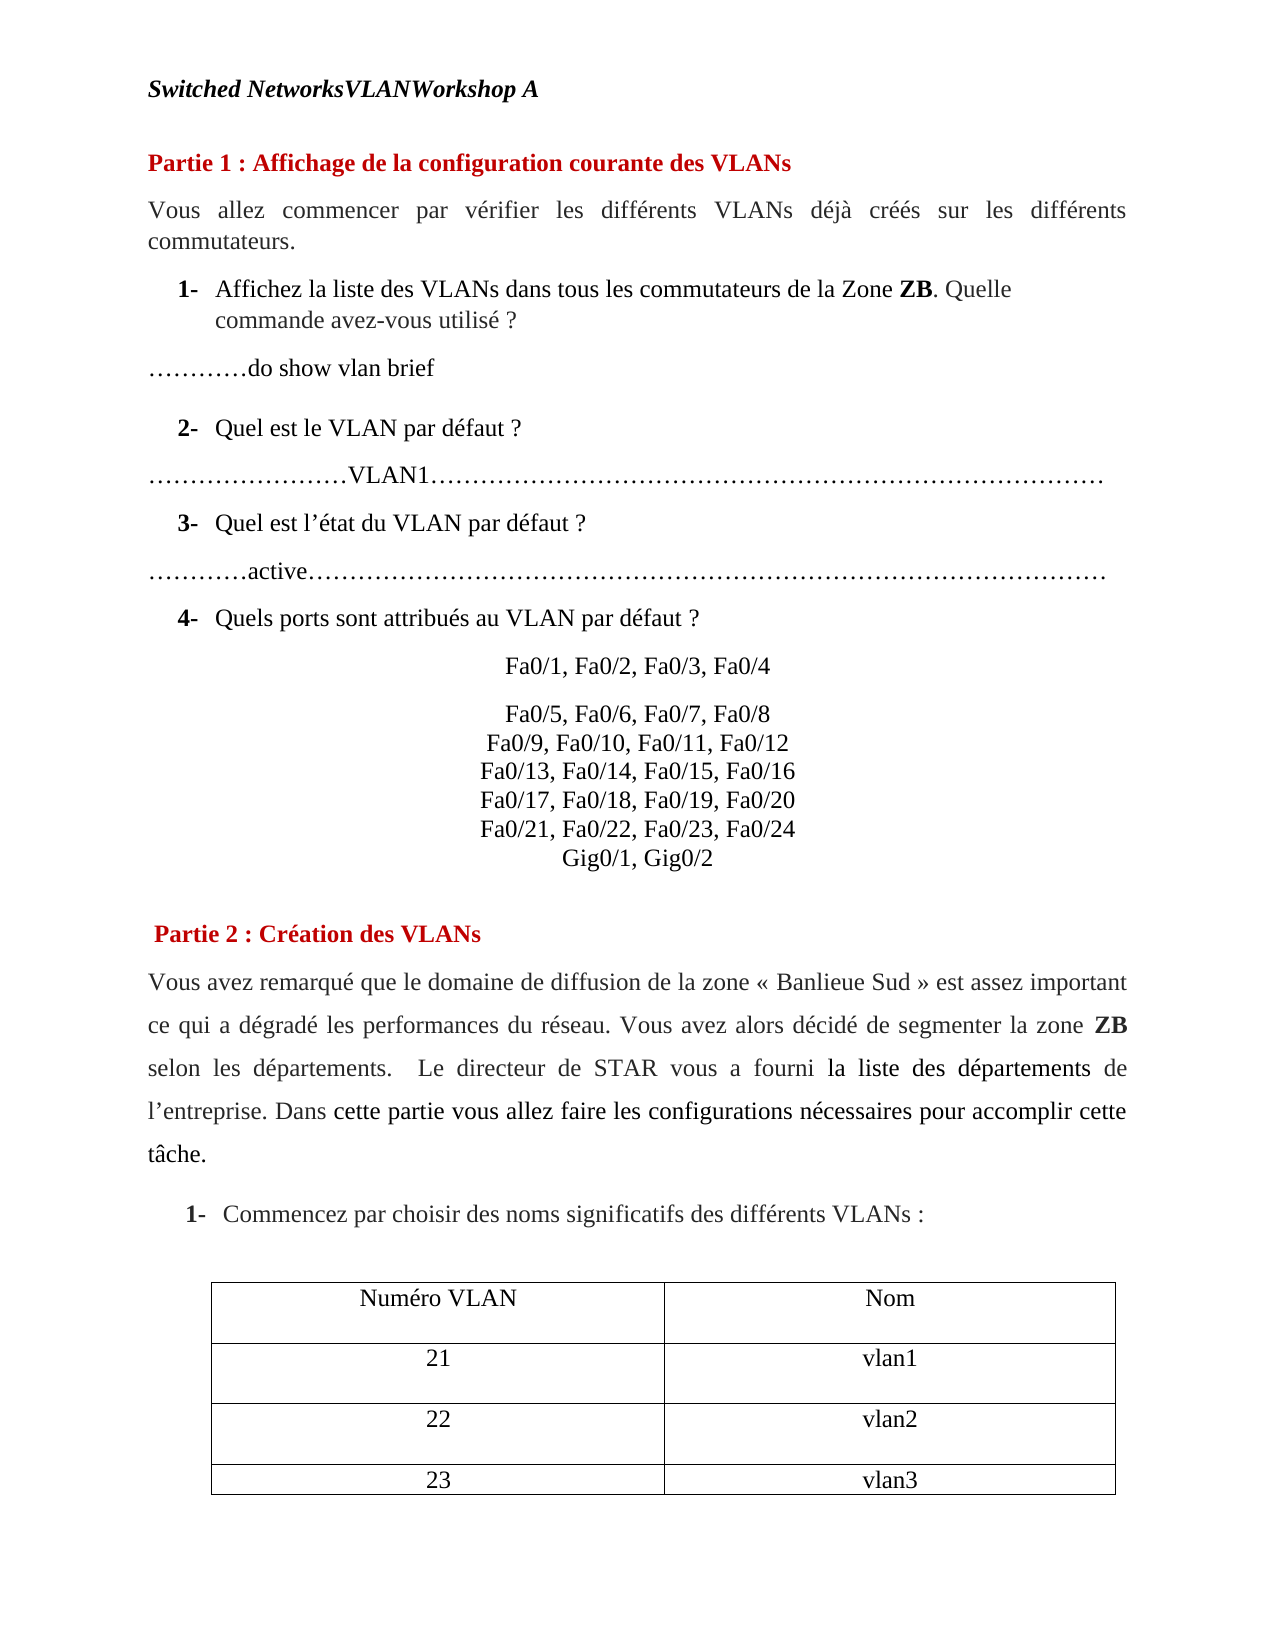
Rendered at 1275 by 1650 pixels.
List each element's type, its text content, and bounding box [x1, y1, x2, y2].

text Partie 1 : Affichage de la configuration courante des VLANs [148, 148, 1127, 176]
text Fa0/21, Fa0/22, Fa0/23, Fa0/24 [148, 814, 1127, 843]
text Fa0/5, Fa0/6, Fa0/7, Fa0/8 [148, 699, 1127, 728]
text Fa0/13, Fa0/14, Fa0/15, Fa0/16 [148, 756, 1127, 785]
table_cell vlan2 [665, 1404, 1115, 1464]
list Quels ports sont attribués au VLAN par défaut ? [177, 603, 1127, 632]
table_cell 21 [212, 1344, 664, 1403]
list Quel est l’état du VLAN par défaut ? [177, 508, 1127, 537]
text Vous avez remarqué que le domaine de diffusion de la zone « Banlieue Sud » est assez important ce qui a dégradé les performances du réseau. Vous avez alors décidé de segmenter la zone ZB selon les départements. Le directeur de STAR vous a fourni la liste des départements de l’entreprise. Dans cette partie vous allez faire les configurations nécessaires pour accomplir cette tâche. [148, 967, 1127, 1168]
table_cell 22 [212, 1404, 664, 1464]
text …………active…………………………………………………………………………………… [148, 556, 1127, 584]
table_cell vlan1 [665, 1344, 1115, 1403]
list Quel est le VLAN par défaut ? [177, 413, 1127, 441]
text Gig0/1, Gig0/2 [148, 843, 1127, 871]
table_header Numéro VLAN [212, 1283, 664, 1342]
text Partie 2 : Création des VLANs [148, 919, 1127, 948]
table_header Nom [665, 1283, 1115, 1342]
text Vous allez commencer par vérifier les différents VLANs déjà créés sur les différents commutateurs. [148, 195, 1127, 255]
text ……………………VLAN1……………………………………………………………………… [148, 460, 1127, 489]
list Commencez par choisir des noms significatifs des différents VLANs : [185, 1199, 1127, 1228]
text Fa0/9, Fa0/10, Fa0/11, Fa0/12 [148, 728, 1127, 756]
text Fa0/17, Fa0/18, Fa0/19, Fa0/20 [148, 785, 1127, 814]
text …………do show vlan brief [148, 353, 1127, 382]
text Fa0/1, Fa0/2, Fa0/3, Fa0/4 [148, 651, 1127, 680]
table_cell 23 [212, 1465, 664, 1494]
table_cell vlan3 [665, 1465, 1115, 1494]
list Affichez la liste des VLANs dans tous les commutateurs de la Zone ZB. Quelle commande avez-vous utilisé ? [177, 274, 1127, 334]
